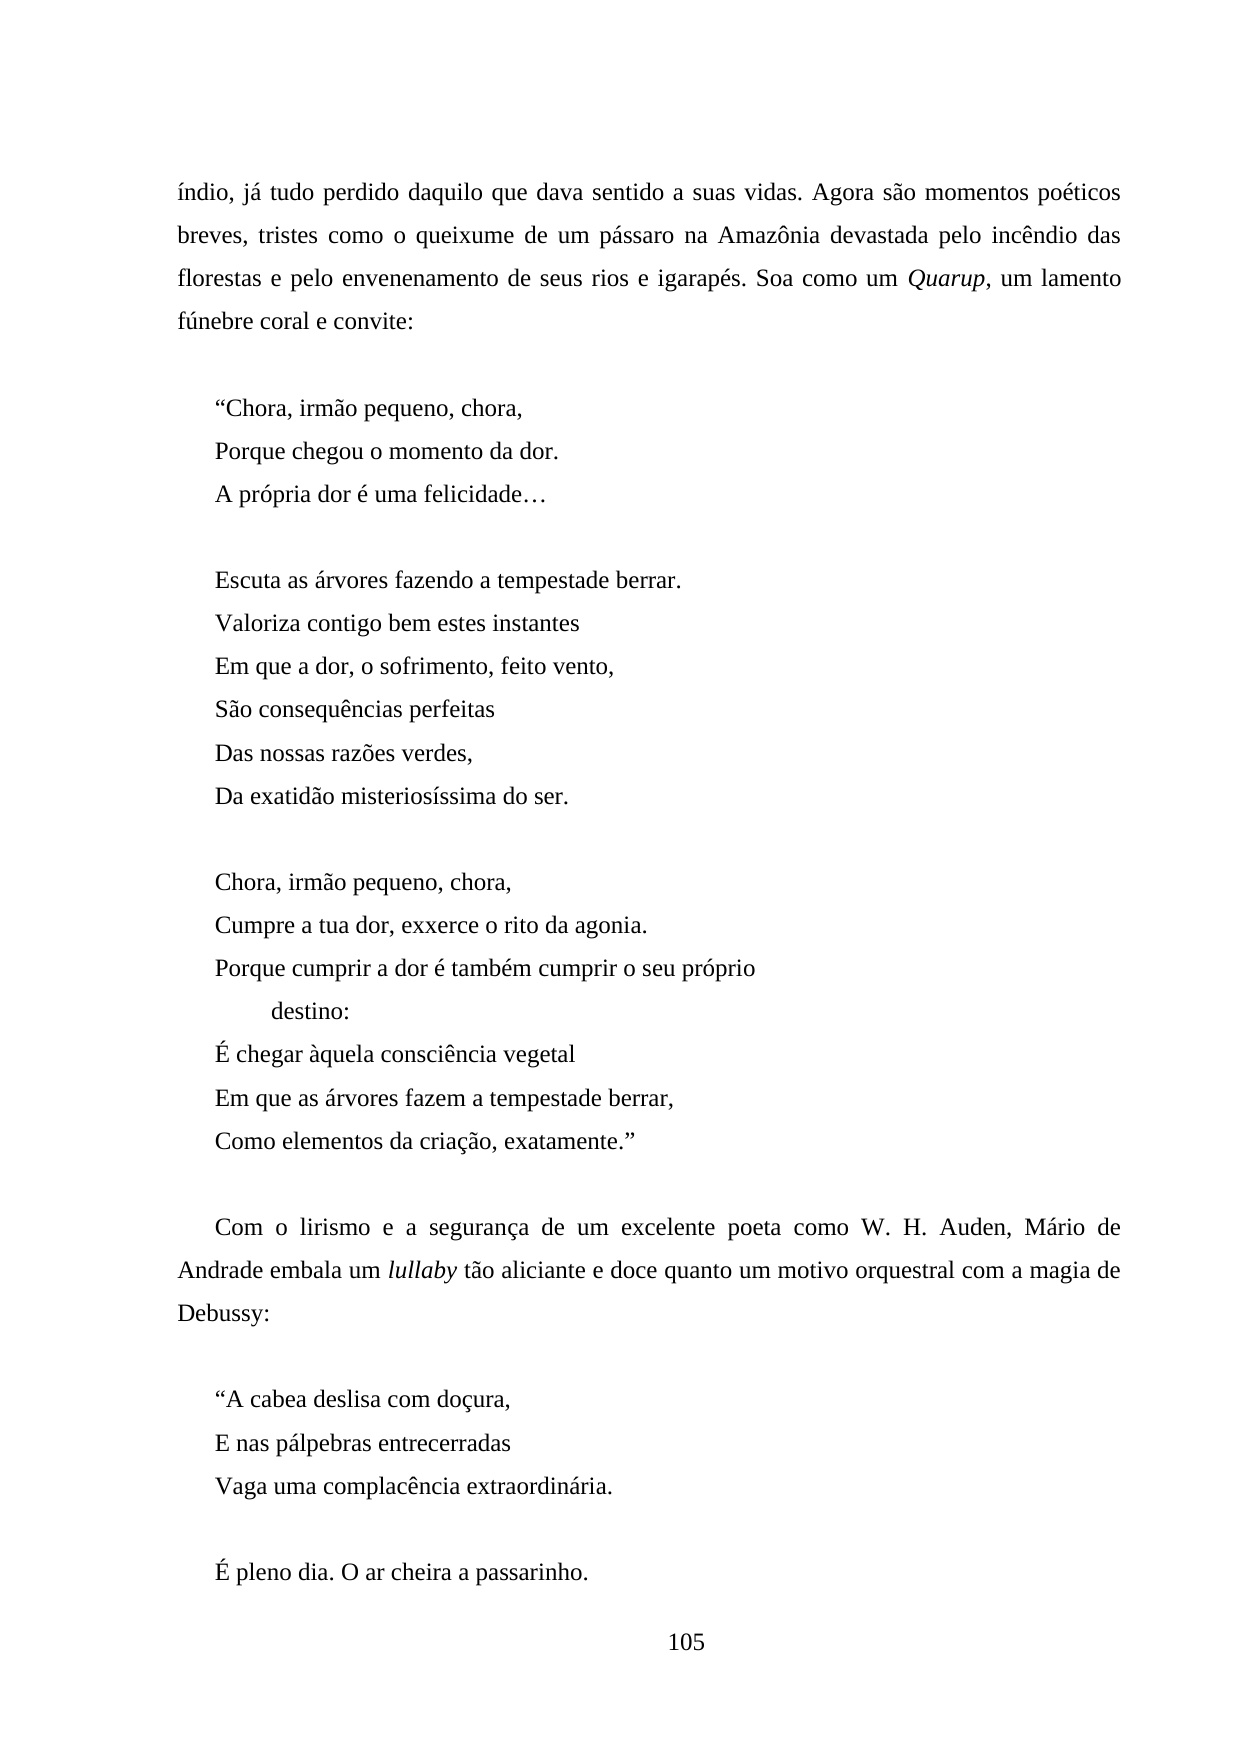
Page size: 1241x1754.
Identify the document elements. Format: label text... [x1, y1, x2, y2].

text Valoriza contigo bem estes instantes [177, 608, 1121, 637]
text Em que as árvores fazem a tempestade berrar, [177, 1083, 1121, 1111]
text Da exatidão misteriosíssima do ser. [177, 781, 1121, 809]
text São consequências perfeitas [177, 694, 1121, 723]
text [177, 177, 1121, 335]
text Escuta as árvores fazendo a tempestade berrar. [177, 565, 1121, 594]
text “Chora, irmão pequeno, chora, [177, 393, 1121, 421]
text E nas pálpebras entrecerradas [177, 1428, 1121, 1456]
text Vaga uma complacência extraordinária. [177, 1471, 1121, 1499]
text A própria dor é uma felicidade… [177, 479, 1121, 508]
text destino: [177, 996, 1121, 1025]
text Como elementos da criação, exatamente.” [177, 1126, 1121, 1154]
text Com o lirismo e a segurança de um excelente poeta como W. H. Auden, Mário de Andrade embala um lullaby tão aliciante e doce quanto um motivo orquestral com a magia de Debussy: [177, 1212, 1121, 1327]
text Em que a dor, o sofrimento, feito vento, [177, 651, 1121, 680]
text É chegar àquela consciência vegetal [177, 1039, 1121, 1068]
text Porque chegou o momento da dor. [177, 436, 1121, 464]
text Cumpre a tua dor, exxerce o rito da agonia. [177, 910, 1121, 939]
text Porque cumprir a dor é também cumprir o seu próprio [177, 953, 1121, 982]
text Das nossas razões verdes, [177, 738, 1121, 766]
text É pleno dia. O ar cheira a passarinho. [177, 1557, 1121, 1586]
text Chora, irmão pequeno, chora, [177, 867, 1121, 896]
text “A cabea deslisa com doçura, [177, 1384, 1121, 1413]
